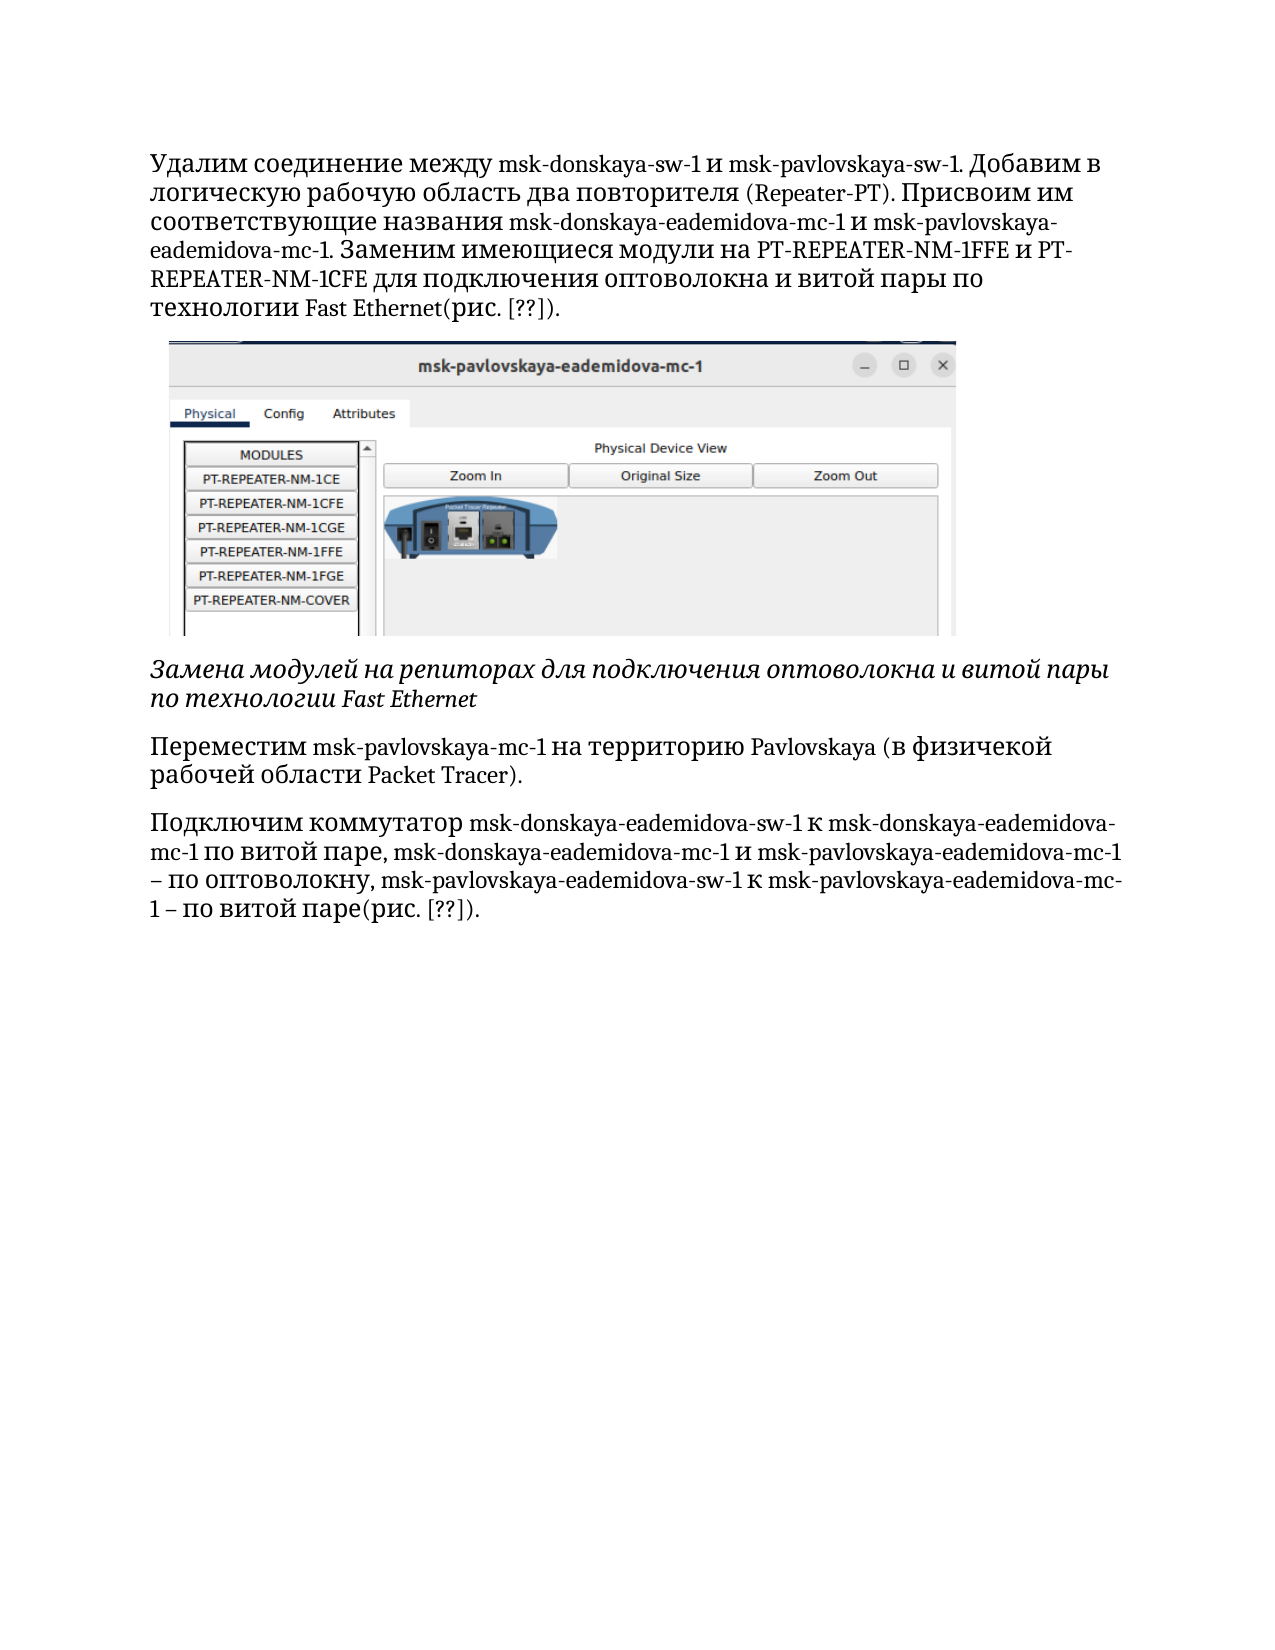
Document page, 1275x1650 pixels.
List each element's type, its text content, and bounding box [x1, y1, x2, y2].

text Подключим коммутатор msk-donskaya-eademidova-sw-1 к msk-donskaya-eademidova-mc-1 по витой паре, msk-donskaya-eademidova-mc-1 и msk-pavlovskaya-eademidova-mc-1 – по оптоволокну, msk-pavlovskaya-eademidova-sw-1 к msk-pavlovskaya-eademidova-mc-1 – по витой паре(рис. [??]). [150, 809, 1125, 924]
text Удалим соединение между msk-donskaya-sw-1 и msk-pavlovskaya-sw-1. Добавим в логическую рабочую область два повторителя (Repeater-PT). Присвоим им соответствующие названия msk-donskaya-eademidova-mc-1 и msk-pavlovskaya-eademidova-mc-1. Заменим имеющиеся модули на PT-REPEATER-NM-1FFE и PT-REPEATER-NM-1CFE для подключения оптоволокна и витой пары по технологии Fast Ethernet(рис. [??]). [150, 150, 1125, 322]
text Переместим msk-pavlovskaya-mc-1 на территорию Pavlovskaya (в физичекой рабочей области Packet Tracer). [150, 733, 1125, 790]
text Замена модулей на репиторах для подключения оптоволокна и витой пары по технологии Fast Ethernet [150, 656, 1125, 714]
picture [168, 341, 957, 636]
